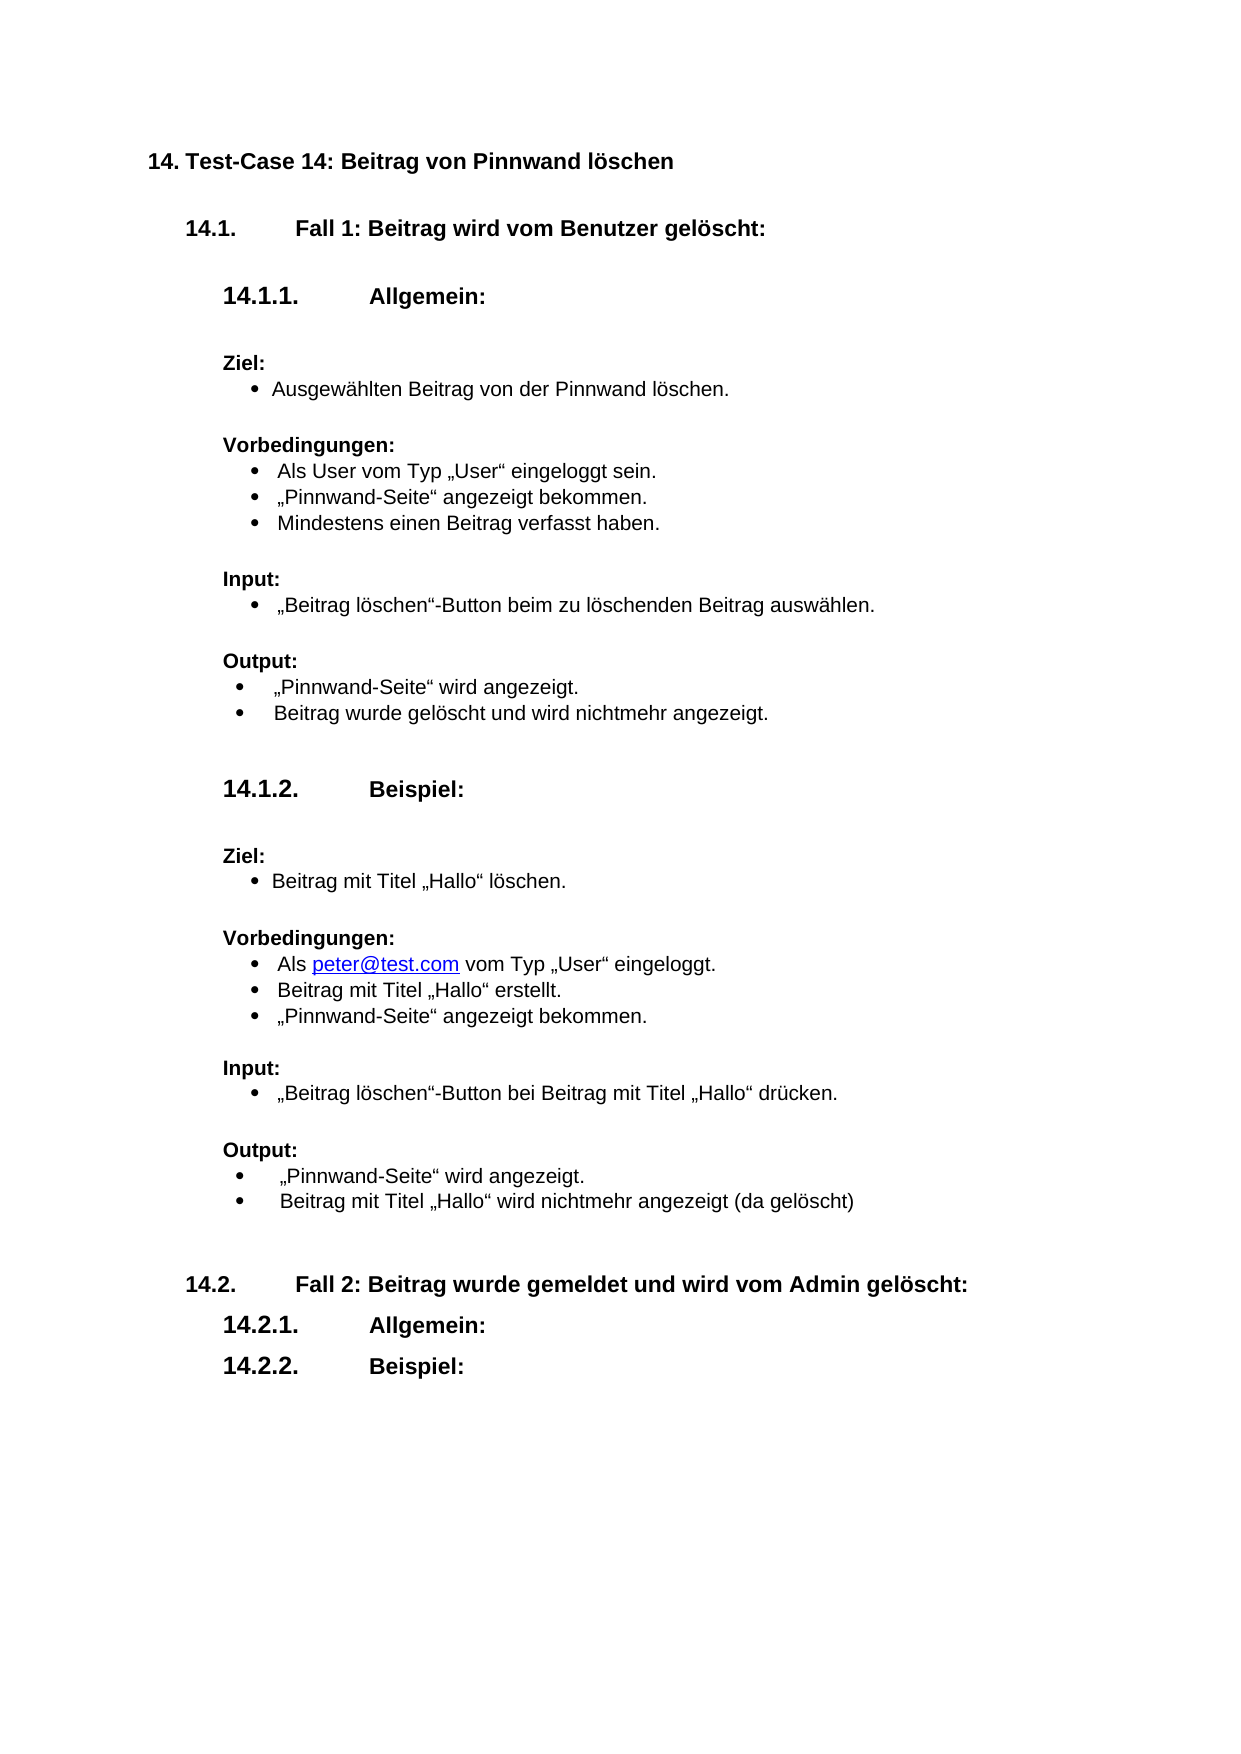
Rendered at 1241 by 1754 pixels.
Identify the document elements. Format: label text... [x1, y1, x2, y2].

list „Beitrag löschen“-Button bei Beitrag mit Titel „Hallo“ drücken. [251, 1081, 1093, 1135]
list Beitrag mit Titel „Hallo“ erstellt. [251, 978, 1093, 1002]
list „Pinnwand-Seite“ angezeigt bekommen. [251, 1003, 1093, 1028]
list Input: [223, 1055, 1093, 1079]
list „Beitrag löschen“-Button beim zu löschenden Beitrag auswählen. [251, 593, 1093, 647]
list „Pinnwand-Seite“ wird angezeigt. [236, 1163, 1093, 1187]
list „Pinnwand-Seite“ wird angezeigt. [236, 675, 1093, 699]
list Beispiel: [223, 774, 1093, 831]
list Beitrag wurde gelöscht und wird nichtmehr angezeigt. [236, 701, 1093, 755]
list Beispiel: [223, 1351, 1093, 1380]
list Als peter@test.com vom Typ „User“ eingeloggt. [251, 952, 1093, 976]
list Allgemein: [223, 1310, 1093, 1338]
list Als User vom Typ „User“ eingeloggt sein. [251, 459, 1093, 483]
list Output: [223, 1138, 1093, 1162]
list Beitrag mit Titel „Hallo“ löschen. [251, 869, 1093, 924]
list Fall 2: Beitrag wurde gemeldet und wird vom Admin gelöscht: [185, 1271, 1093, 1297]
list Mindestens einen Beitrag verfasst haben. [251, 511, 1093, 565]
list Ausgewählten Beitrag von der Pinnwand löschen. [251, 376, 1093, 431]
list Vorbedingungen: [223, 926, 1093, 950]
list Test-Case 14: Beitrag von Pinnwand löschen [148, 148, 1093, 202]
list Output: [223, 649, 1093, 673]
list Allgemein: [223, 281, 1093, 338]
list Vorbedingungen: [223, 433, 1093, 457]
list „Pinnwand-Seite“ angezeigt bekommen. [251, 485, 1093, 509]
list Beitrag mit Titel „Hallo“ wird nichtmehr angezeigt (da gelöscht) [236, 1189, 1093, 1213]
list Ziel: [223, 351, 1093, 374]
list Input: [223, 567, 1093, 591]
list Fall 1: Beitrag wird vom Benutzer gelöscht: [185, 214, 1093, 269]
list Ziel: [223, 843, 1093, 867]
